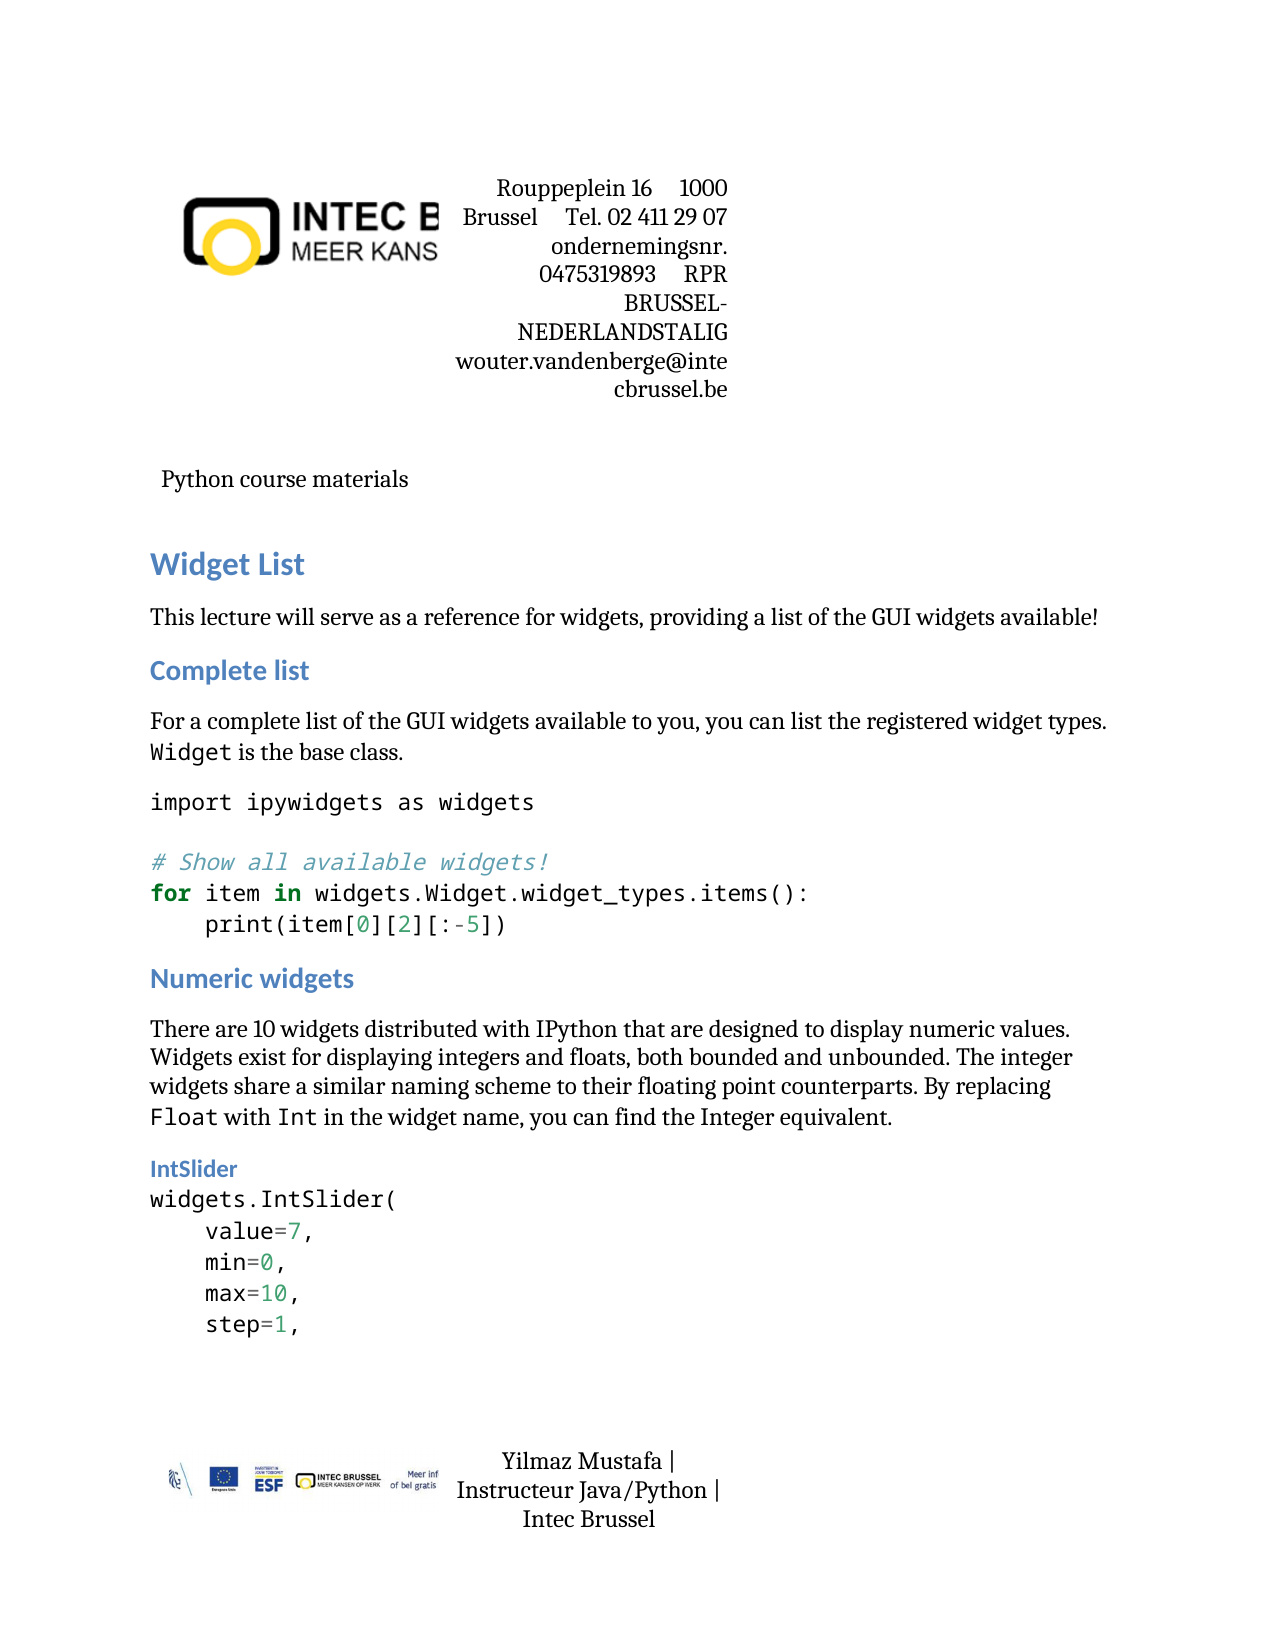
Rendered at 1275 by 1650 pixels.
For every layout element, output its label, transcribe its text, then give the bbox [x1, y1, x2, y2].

picture [168, 1447, 439, 1512]
text There are 10 widgets distributed with IPython that are designed to display numeric values. Widgets exist for displaying integers and floats, both bounded and unbounded. The integer widgets share a similar naming scheme to their floating point counterparts. By replacing Float with Int in the widget name, you can find the Integer equivalent. [150, 1014, 1125, 1132]
subtitle IntSlider [150, 1153, 1125, 1183]
text Python course materials [150, 464, 1125, 493]
text For a complete list of the GUI widgets available to you, you can list the registered widget types. Widget is the base class. [150, 707, 1125, 767]
subtitle Numeric widgets [150, 960, 1125, 996]
subtitle Widget List [150, 543, 1125, 584]
text This lecture will serve as a reference for widgets, providing a list of the GUI widgets available! [150, 603, 1125, 632]
subtitle Complete list [150, 652, 1125, 688]
picture [168, 174, 439, 293]
text import ipywidgets as widgets # Show all available widgets! for item in widgets.Widget.widget_types.items(): print(item[0][2][:-5]) [150, 786, 1125, 939]
